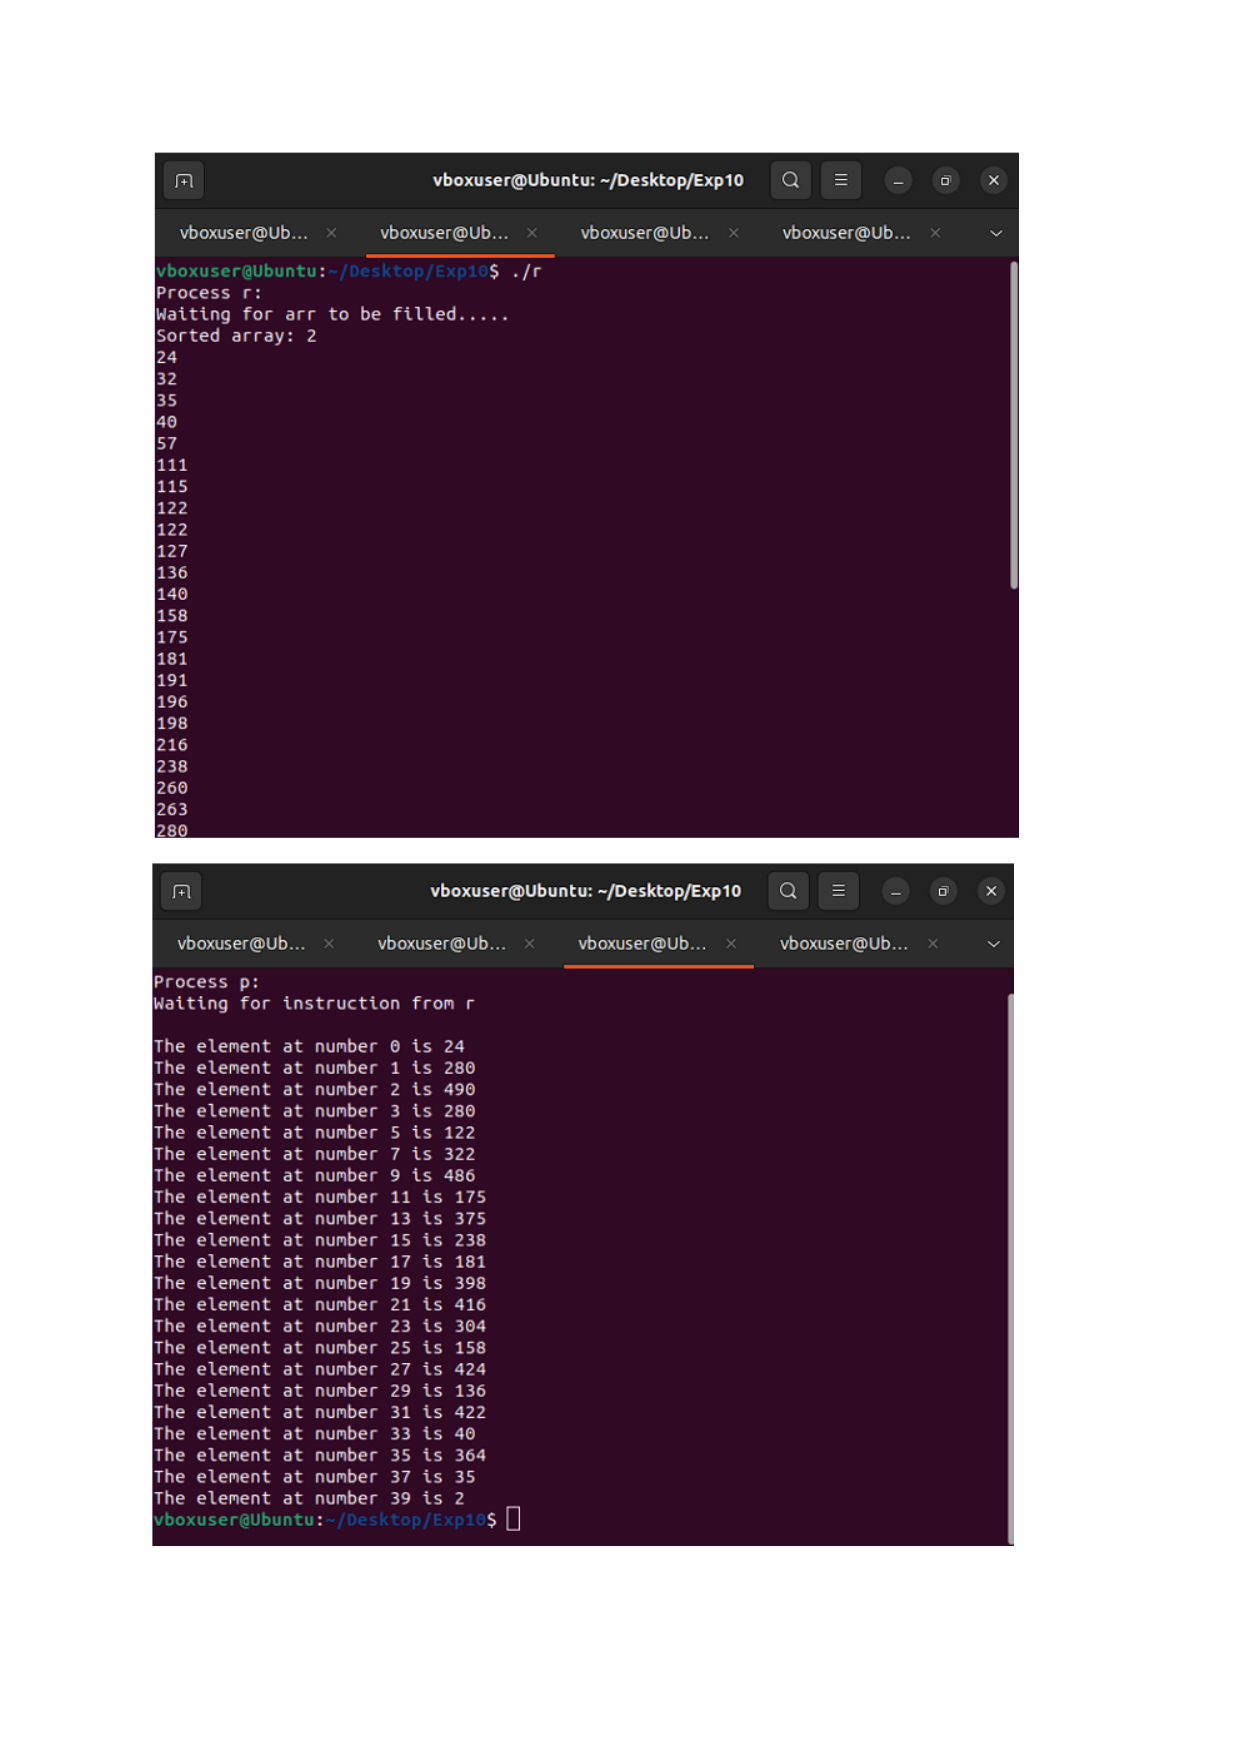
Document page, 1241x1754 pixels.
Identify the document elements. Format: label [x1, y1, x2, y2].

picture [150, 150, 1019, 843]
picture [150, 861, 1014, 1546]
